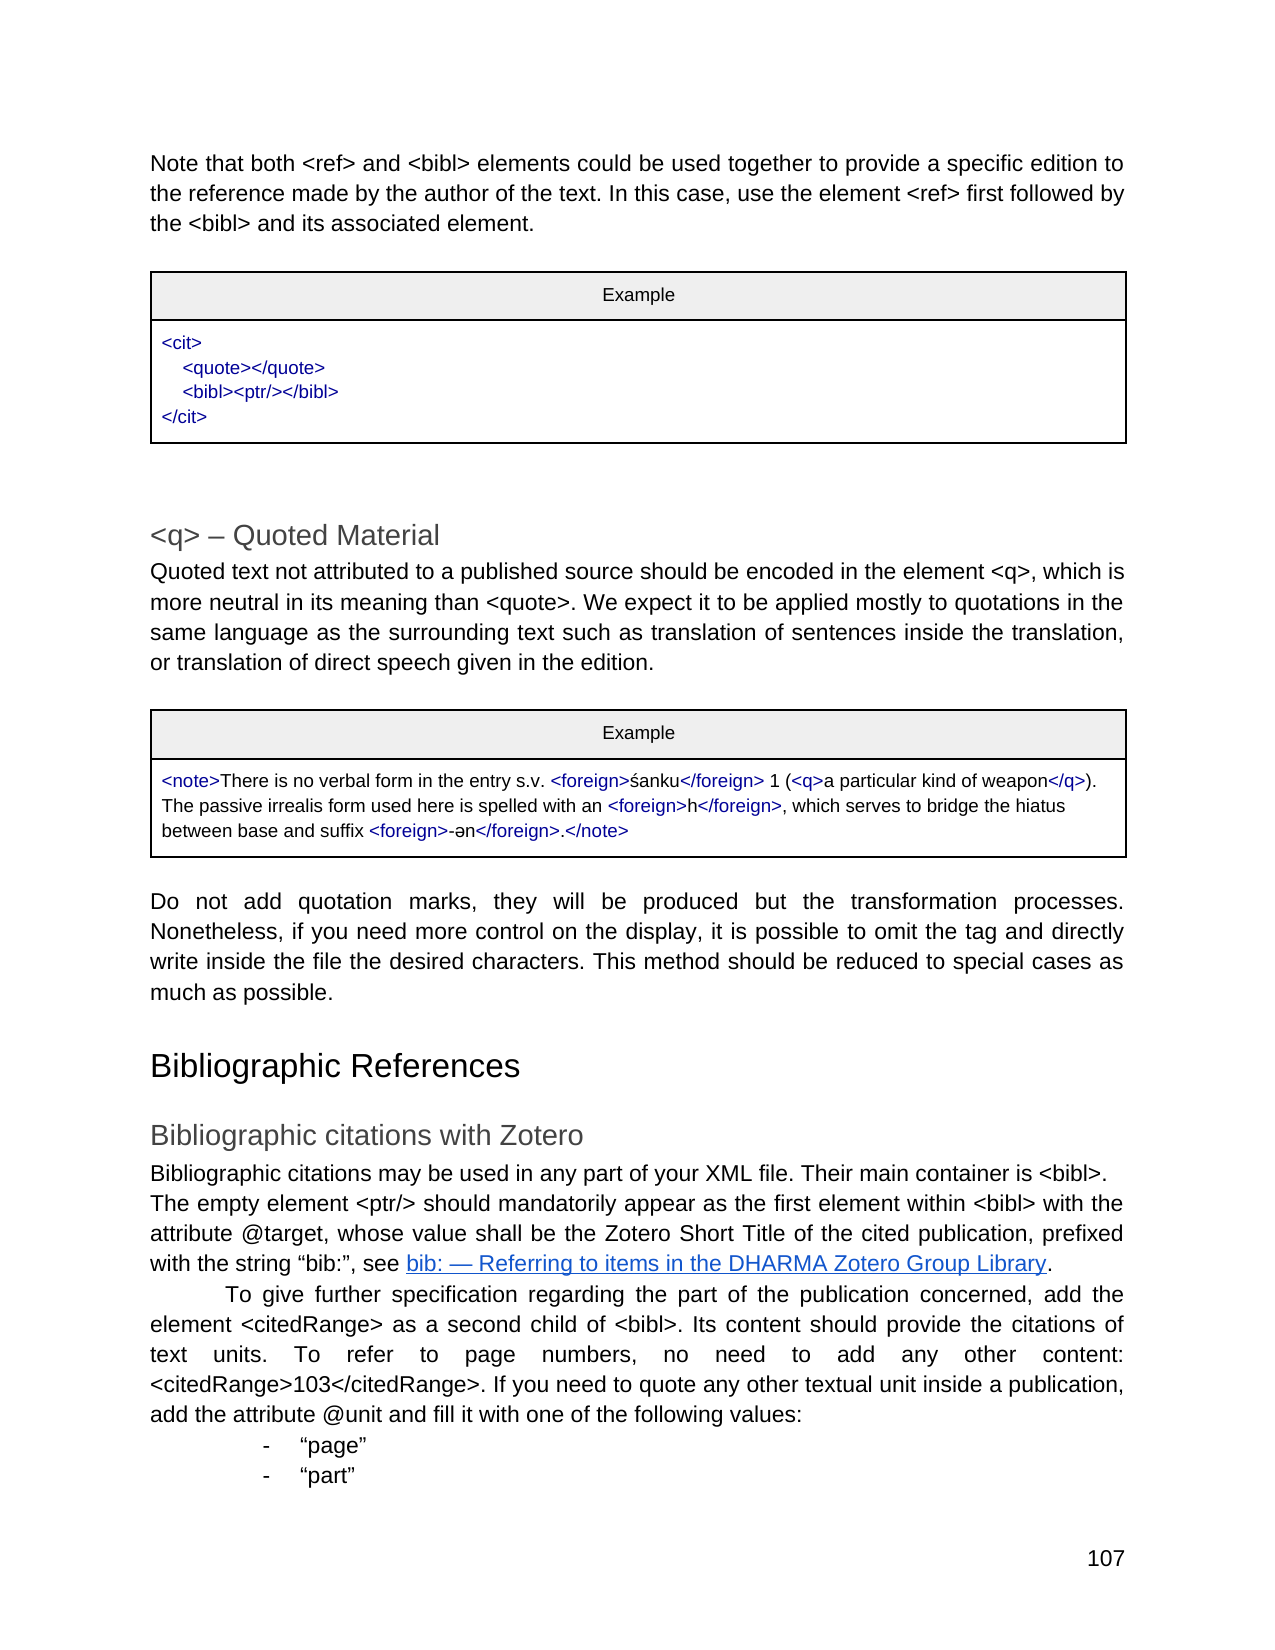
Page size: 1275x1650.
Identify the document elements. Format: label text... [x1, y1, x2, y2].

list “page” [262, 1432, 1125, 1458]
subtitle Bibliographic citations with Zotero [150, 1118, 1125, 1151]
table_header Example [152, 711, 1125, 758]
subtitle Bibliographic References [150, 1046, 1125, 1084]
list “part” [262, 1462, 1125, 1488]
text Do not add quotation marks, they will be produced but the transformation processes. Nonetheless, if you need more control on the display, it is possible to omit the tag and directly write inside the file the desired characters. This method should be reduced to special cases as much as possible. [150, 888, 1125, 1005]
subtitle <q> – Quoted Material [150, 518, 1125, 552]
text Quoted text not attributed to a published source should be encoded in the element <q>, which is more neutral in its meaning than <quote>. We expect it to be applied mostly to quotations in the same language as the surrounding text such as translation of sentences inside the translation, or translation of direct speech given in the edition. [150, 558, 1125, 675]
text To give further specification regarding the part of the publication concerned, add the element <citedRange> as a second child of <bibl>. Its content should provide the citations of text units. To refer to page numbers, no need to add any other content: <citedRange>103</citedRange>. If you need to quote any other textual unit inside a publication, add the attribute @unit and fill it with one of the following values: [150, 1281, 1125, 1428]
table_header Example [152, 273, 1125, 319]
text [150, 150, 1125, 237]
table_cell <cit> <quote></quote> <bibl><ptr/></bibl> </cit> [152, 321, 1125, 442]
text Bibliographic citations may be used in any part of your XML file. Their main container is <bibl>. [150, 1160, 1125, 1186]
text The empty element <ptr/> should mandatorily appear as the first element within <bibl> with the attribute @target, whose value shall be the Zotero Short Title of the cited publication, prefixed with the string “bib:”, see bib: — Referring to items in the DHARMA Zotero Group Library. [150, 1190, 1125, 1277]
table_cell <note>There is no verbal form in the entry s.v. <foreign>śanku</foreign> 1 (<q>a particular kind of weapon</q>). The passive irrealis form used here is spelled with an <foreign>h</foreign>, which serves to bridge the hiatus between base and suffix <foreign>-ən</foreign>.</note> [152, 760, 1125, 856]
